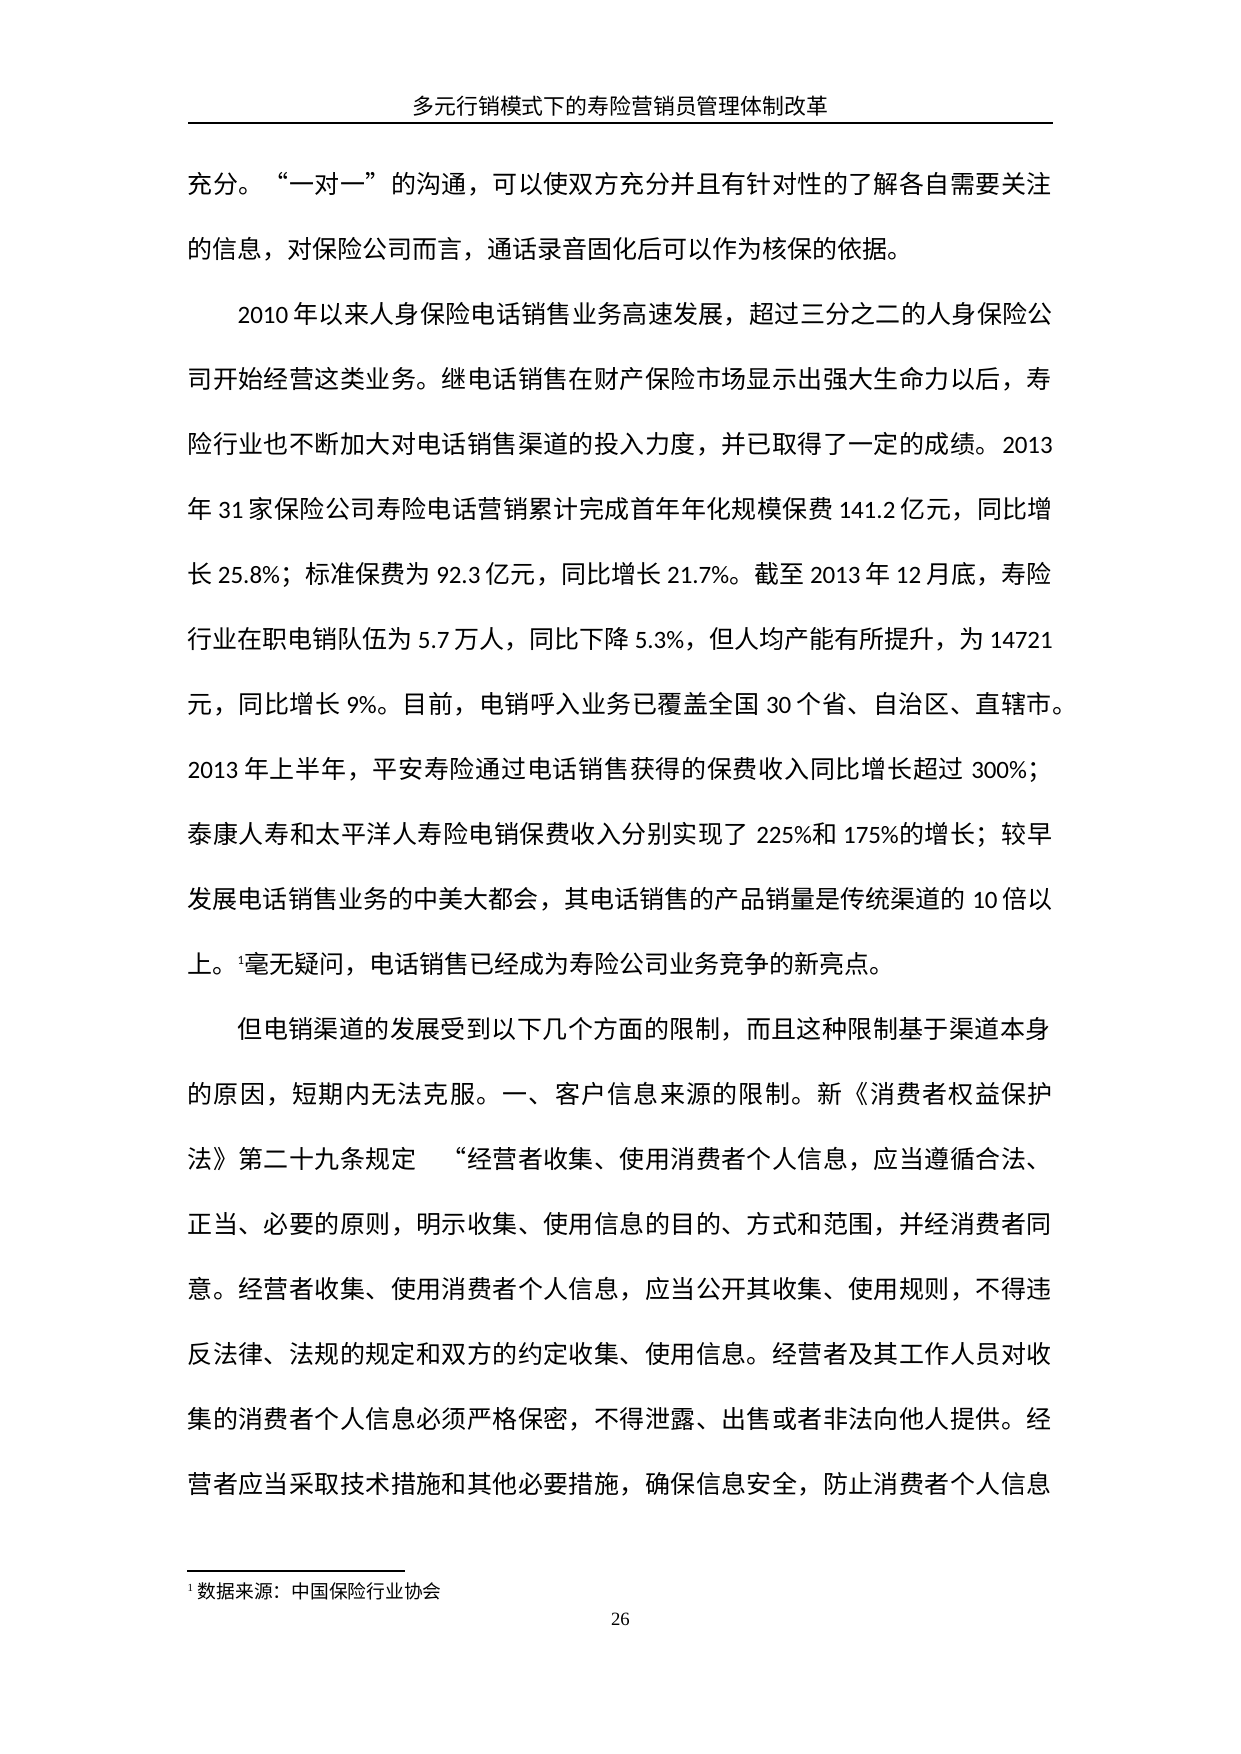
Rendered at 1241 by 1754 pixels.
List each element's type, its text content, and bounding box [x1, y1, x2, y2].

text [187, 995, 1053, 1515]
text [187, 150, 1053, 280]
text 2010年以来人身保险电话销售业务高速发展，超过三分之二的人身保险公司开始经营这类业务。继电话销售在财产保险市场显示出强大生命力以后，寿险行业也不断加大对电话销售渠道的投入力度，并已取得了一定的成绩。2013年31家保险公司寿险电话营销累计完成首年年化规模保费141.2亿元，同比增长25.8%；标准保费为92.3亿元，同比增长21.7%。截至2013年12月底，寿险行业在职电销队伍为5.7万人，同比下降5.3%，但人均产能有所提升，为14721元，同比增长9%。目前，电销呼入业务已覆盖全国30个省、自治区、直辖市。2013年上半年，平安寿险通过电话销售获得的保费收入同比增长超过300%；泰康人寿和太平洋人寿险电销保费收入分别实现了225%和175%的增长；较早发展电话销售业务的中美大都会，其电话销售的产品销量是传统渠道的10倍以上。毫无疑问，电话销售已经成为寿险公司业务竞争的新亮点。 [187, 280, 1053, 995]
